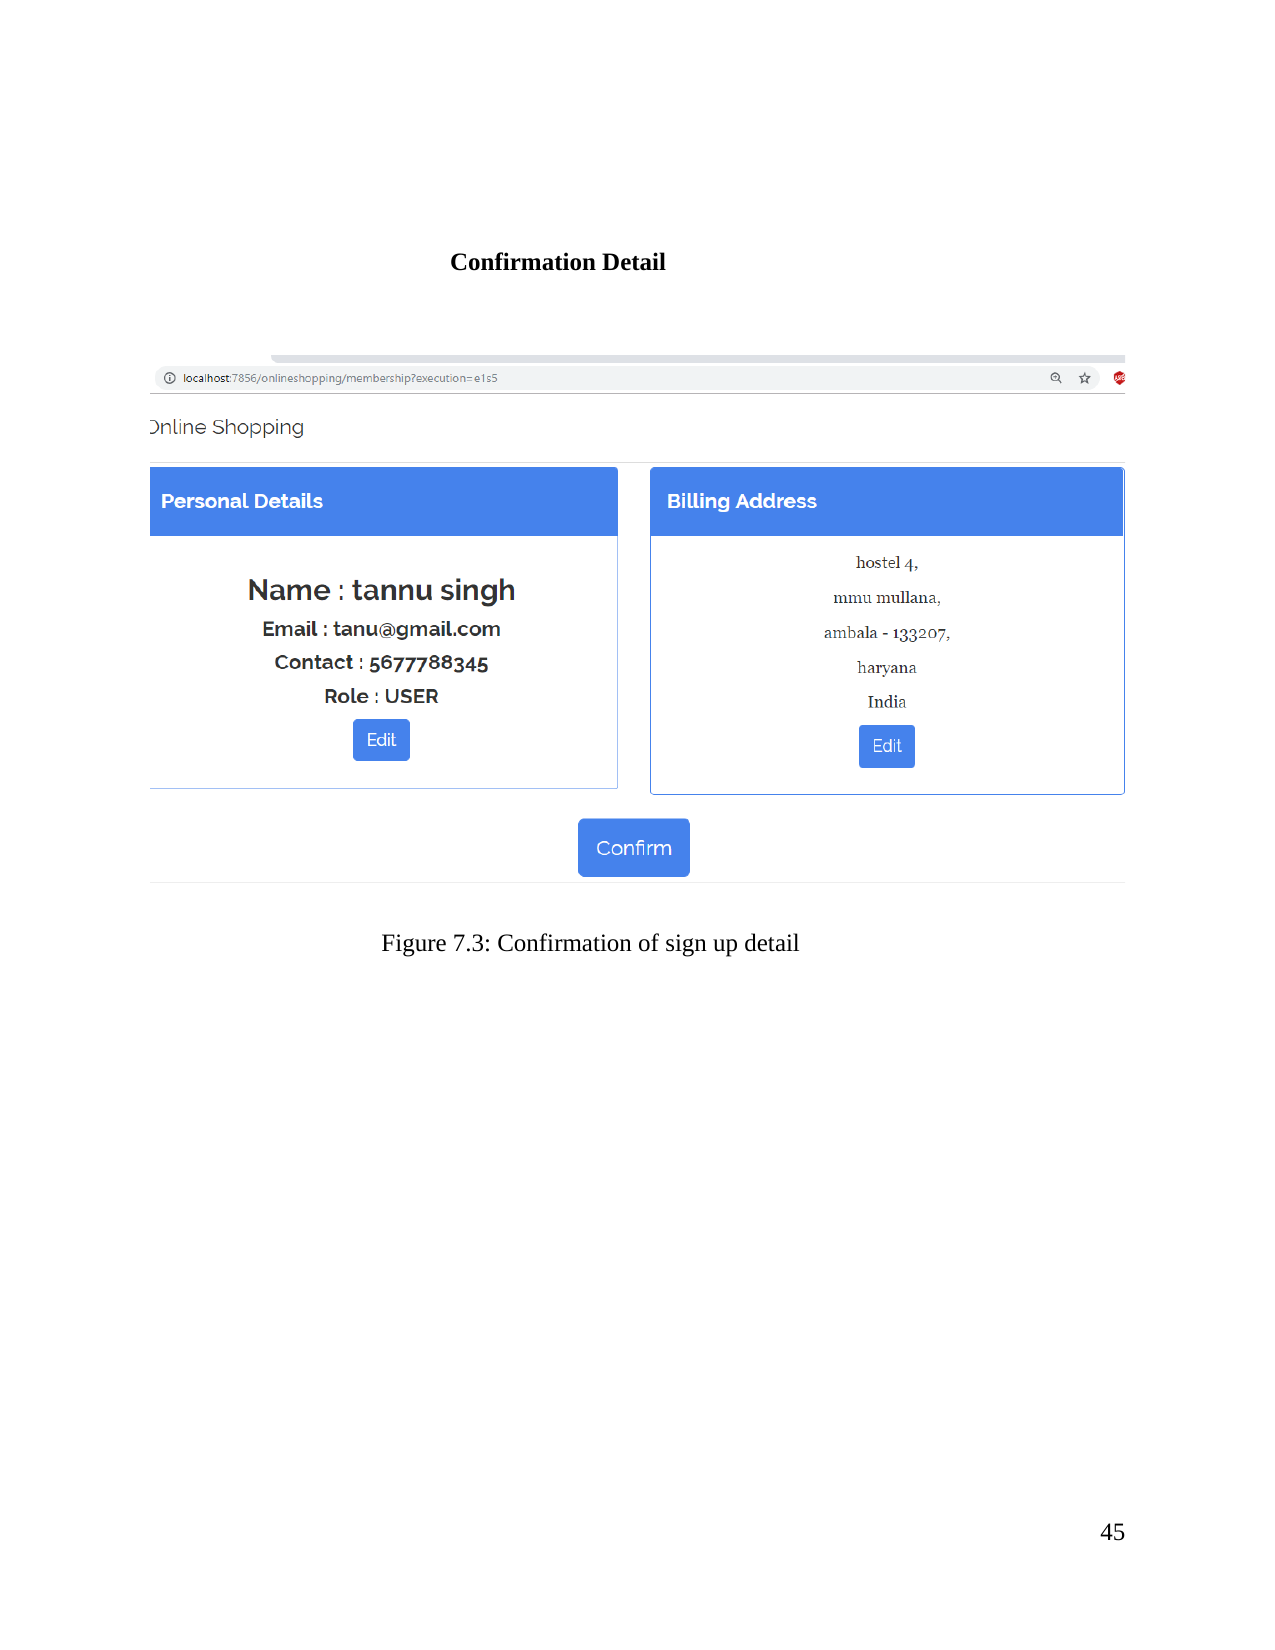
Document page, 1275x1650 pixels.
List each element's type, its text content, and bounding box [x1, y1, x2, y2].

picture [150, 355, 1125, 904]
text Figure 7.3: Confirmation of sign up detail [150, 928, 1125, 957]
text Confirmation Detail [150, 247, 1125, 276]
